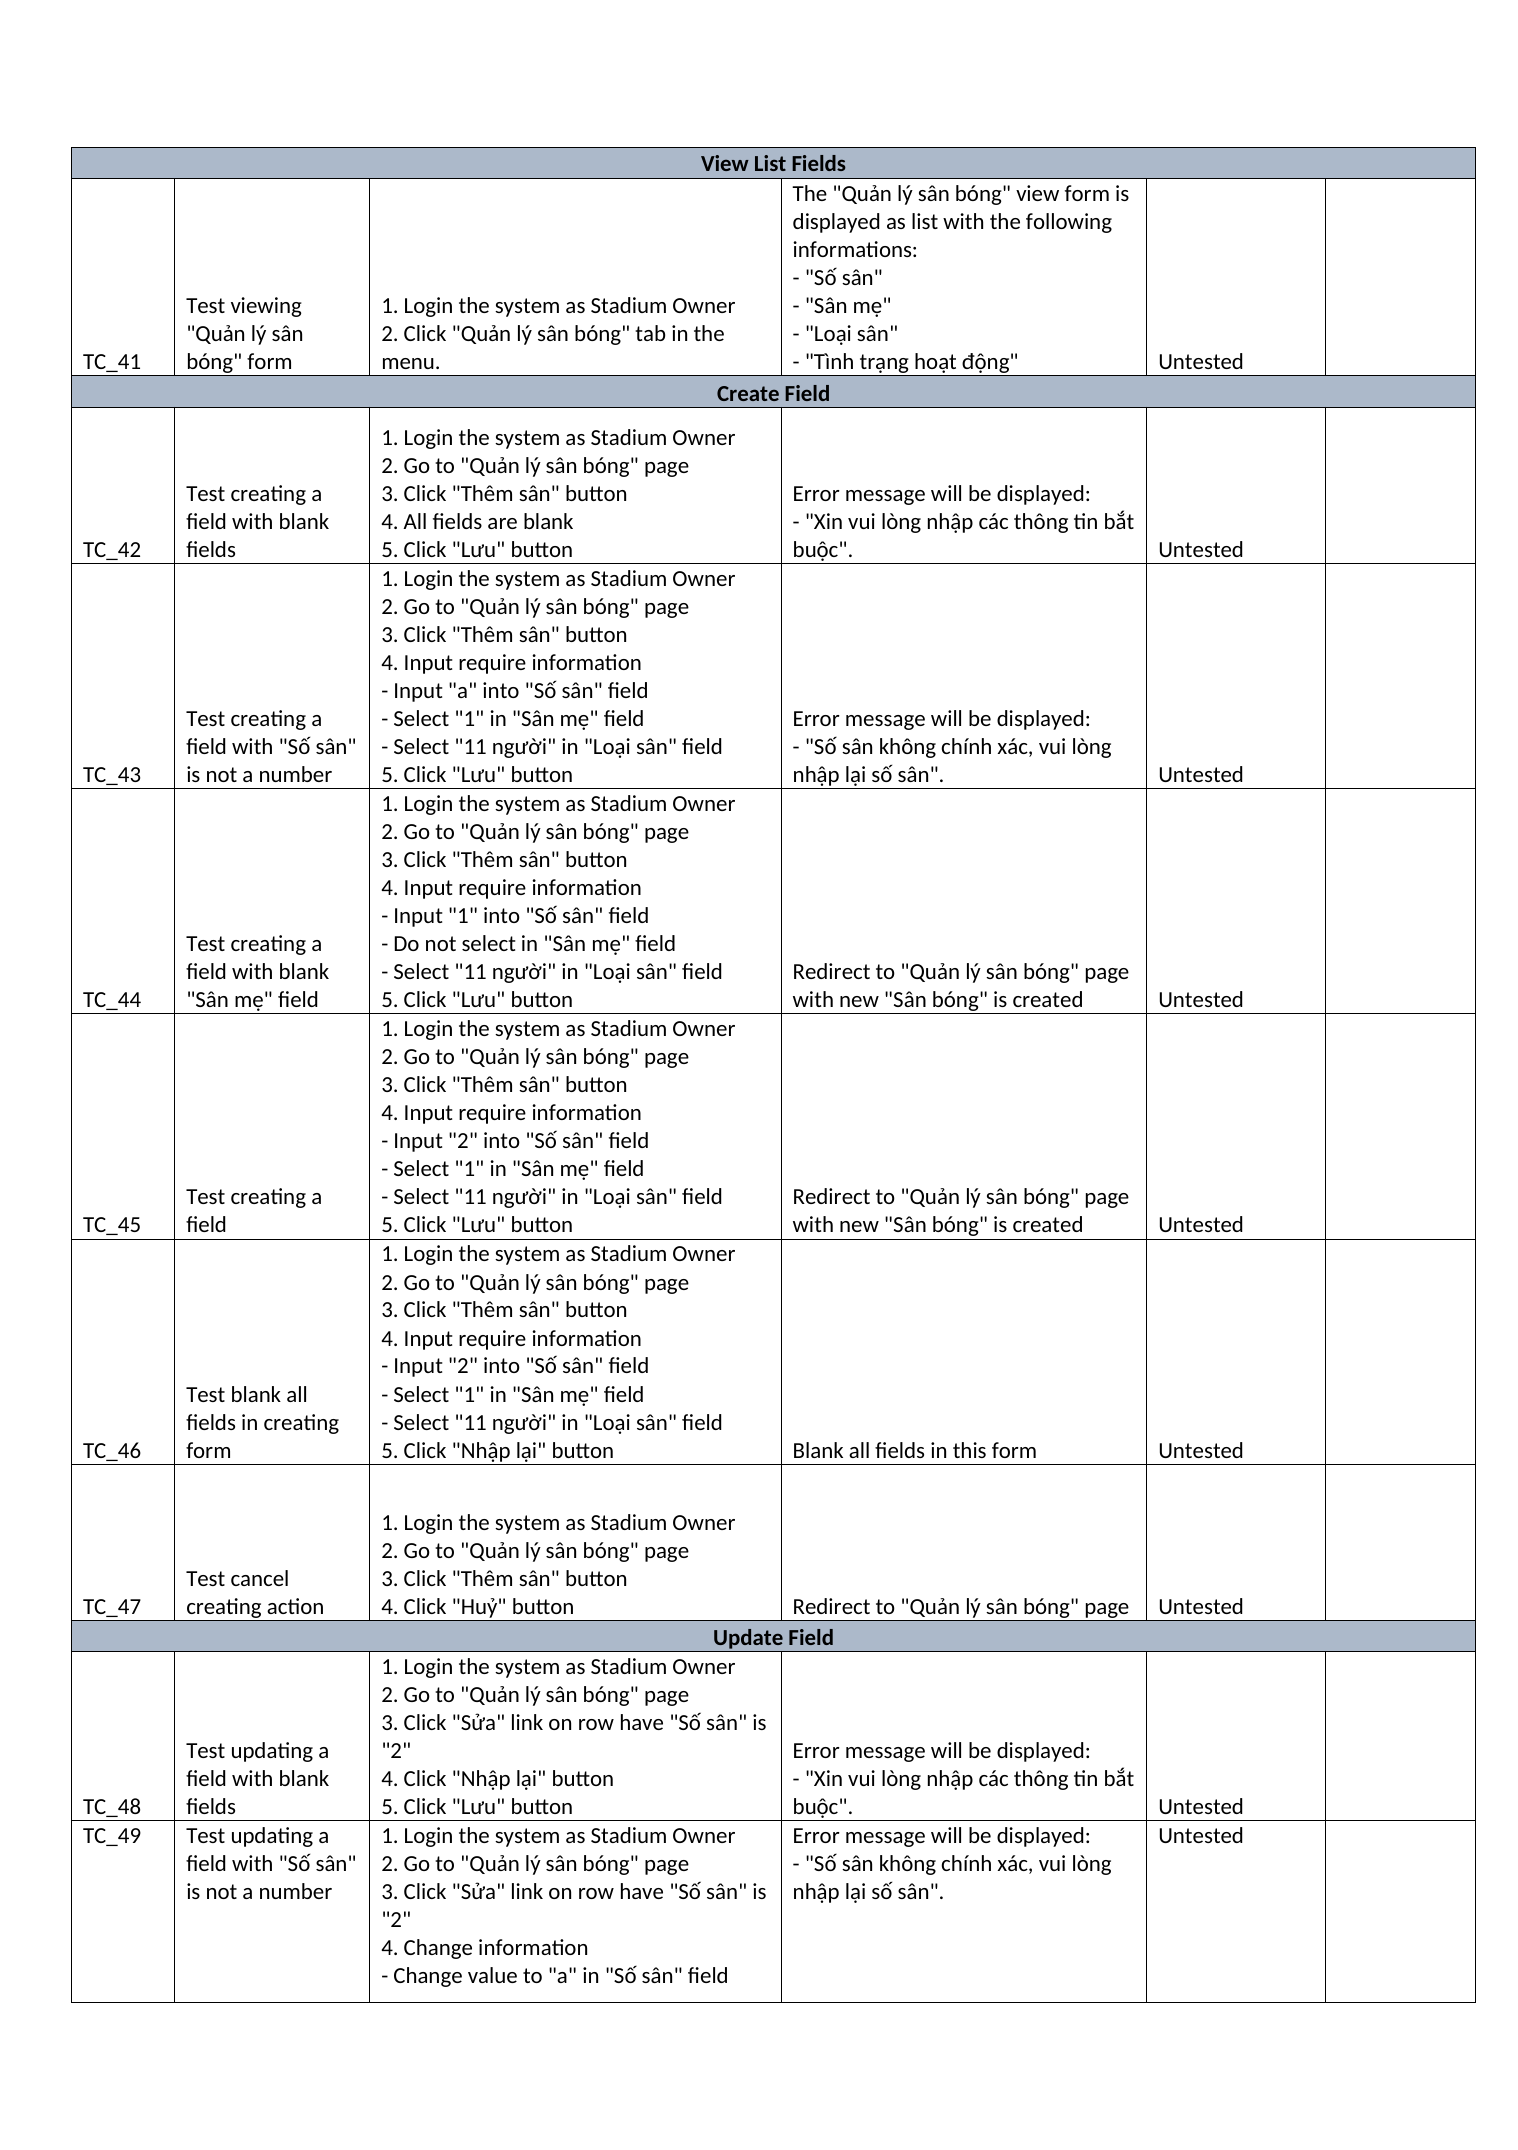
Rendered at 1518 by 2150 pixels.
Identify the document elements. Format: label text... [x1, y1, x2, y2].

table_cell Test viewing "Quản lý sân bóng" form [175, 179, 369, 375]
table_cell Test creating a field with "Số sân" is not a number [175, 564, 369, 788]
table_cell Error message will be displayed: - "Xin vui lòng nhập các thông tin bắt buộc". [782, 1652, 1146, 1820]
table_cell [175, 1821, 369, 2002]
table_cell TC_47 [72, 1465, 174, 1620]
table_cell Untested [1147, 1240, 1325, 1464]
table_cell [1326, 1465, 1475, 1620]
table_cell TC_44 [72, 789, 174, 1013]
table_cell 1. Login the system as Stadium Owner 2. Go to "Quản lý sân bóng" page 3. Click "Thêm sân" button 4. Input require information - Input "2" into "Số sân" field - Select "1" in "Sân mẹ" field - Select "11 người" in "Loại sân" field 5. Click "Lưu" button [370, 1014, 781, 1238]
table_cell Untested [1147, 179, 1325, 375]
table_cell TC_49 [72, 1821, 174, 2002]
table_cell TC_42 [72, 408, 174, 563]
table_cell Error message will be displayed: - "Số sân không chính xác, vui lòng nhập lại số sân". [782, 564, 1146, 788]
table_cell TC_48 [72, 1652, 174, 1820]
table_cell 1. Login the system as Stadium Owner 2. Go to "Quản lý sân bóng" page 3. Click "Thêm sân" button 4. All fields are blank 5. Click "Lưu" button [370, 408, 781, 563]
table_cell Test creating a field with blank fields [175, 408, 369, 563]
table_cell Redirect to "Quản lý sân bóng" page with new "Sân bóng" is created [782, 789, 1146, 1013]
table_cell Test updating a field with blank fields [175, 1652, 369, 1820]
table_cell Blank all fields in this form [782, 1240, 1146, 1464]
table_cell 1. Login the system as Stadium Owner 2. Go to "Quản lý sân bóng" page 3. Click "Thêm sân" button 4. Click "Huỷ" button [370, 1465, 781, 1620]
table_cell TC_46 [72, 1240, 174, 1464]
table_cell 1. Login the system as Stadium Owner 2. Go to "Quản lý sân bóng" page 3. Click "Thêm sân" button 4. Input require information - Input "1" into "Số sân" field - Do not select in "Sân mẹ" field - Select "11 người" in "Loại sân" field 5. Click "Lưu" button [370, 789, 781, 1013]
table_cell Untested [1147, 1014, 1325, 1238]
table_cell TC_45 [72, 1014, 174, 1238]
table_cell Update Field [72, 1621, 1475, 1651]
table_cell Untested [1147, 1821, 1325, 2002]
table_cell [1326, 1652, 1475, 1820]
table_cell Test creating a field with blank "Sân mẹ" field [175, 789, 369, 1013]
table_cell Create Field [72, 376, 1475, 407]
table_cell Untested [1147, 1652, 1325, 1820]
table_cell [1326, 179, 1475, 375]
table_cell [1326, 408, 1475, 563]
table_cell Test blank all fields in creating form [175, 1240, 369, 1464]
table_cell 1. Login the system as Stadium Owner 2. Go to "Quản lý sân bóng" page 3. Click "Thêm sân" button 4. Input require information - Input "2" into "Số sân" field - Select "1" in "Sân mẹ" field - Select "11 người" in "Loại sân" field 5. Click "Nhập lại" button [370, 1240, 781, 1464]
table_cell Test cancel creating action [175, 1465, 369, 1620]
table_cell TC_43 [72, 564, 174, 788]
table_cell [782, 1821, 1146, 2002]
table_cell [1326, 1240, 1475, 1464]
table_cell View List Fields [72, 148, 1475, 178]
table_cell [1326, 1821, 1475, 2002]
table_cell 1. Login the system as Stadium Owner 2. Go to "Quản lý sân bóng" page 3. Click "Thêm sân" button 4. Input require information - Input "a" into "Số sân" field - Select "1" in "Sân mẹ" field - Select "11 người" in "Loại sân" field 5. Click "Lưu" button [370, 564, 781, 788]
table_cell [370, 1821, 781, 2002]
table_cell 1. Login the system as Stadium Owner 2. Go to "Quản lý sân bóng" page 3. Click "Sửa" link on row have "Số sân" is "2" 4. Click "Nhập lại" button 5. Click "Lưu" button [370, 1652, 781, 1820]
table_cell Untested [1147, 408, 1325, 563]
table_cell [1326, 789, 1475, 1013]
table_cell 1. Login the system as Stadium Owner 2. Click "Quản lý sân bóng" tab in the menu. [370, 179, 781, 375]
table_cell Test creating a field [175, 1014, 369, 1238]
table_cell Untested [1147, 789, 1325, 1013]
table_cell TC_41 [72, 179, 174, 375]
table_cell Error message will be displayed: - "Xin vui lòng nhập các thông tin bắt buộc". [782, 408, 1146, 563]
table_cell [1326, 1014, 1475, 1238]
table_cell Untested [1147, 1465, 1325, 1620]
table_cell The "Quản lý sân bóng" view form is displayed as list with the following informations: - "Số sân" - "Sân mẹ" - "Loại sân" - "Tình trạng hoạt động" [782, 179, 1146, 375]
table_cell Redirect to "Quản lý sân bóng" page [782, 1465, 1146, 1620]
table_cell Redirect to "Quản lý sân bóng" page with new "Sân bóng" is created [782, 1014, 1146, 1238]
table_cell Untested [1147, 564, 1325, 788]
table_cell [1326, 564, 1475, 788]
